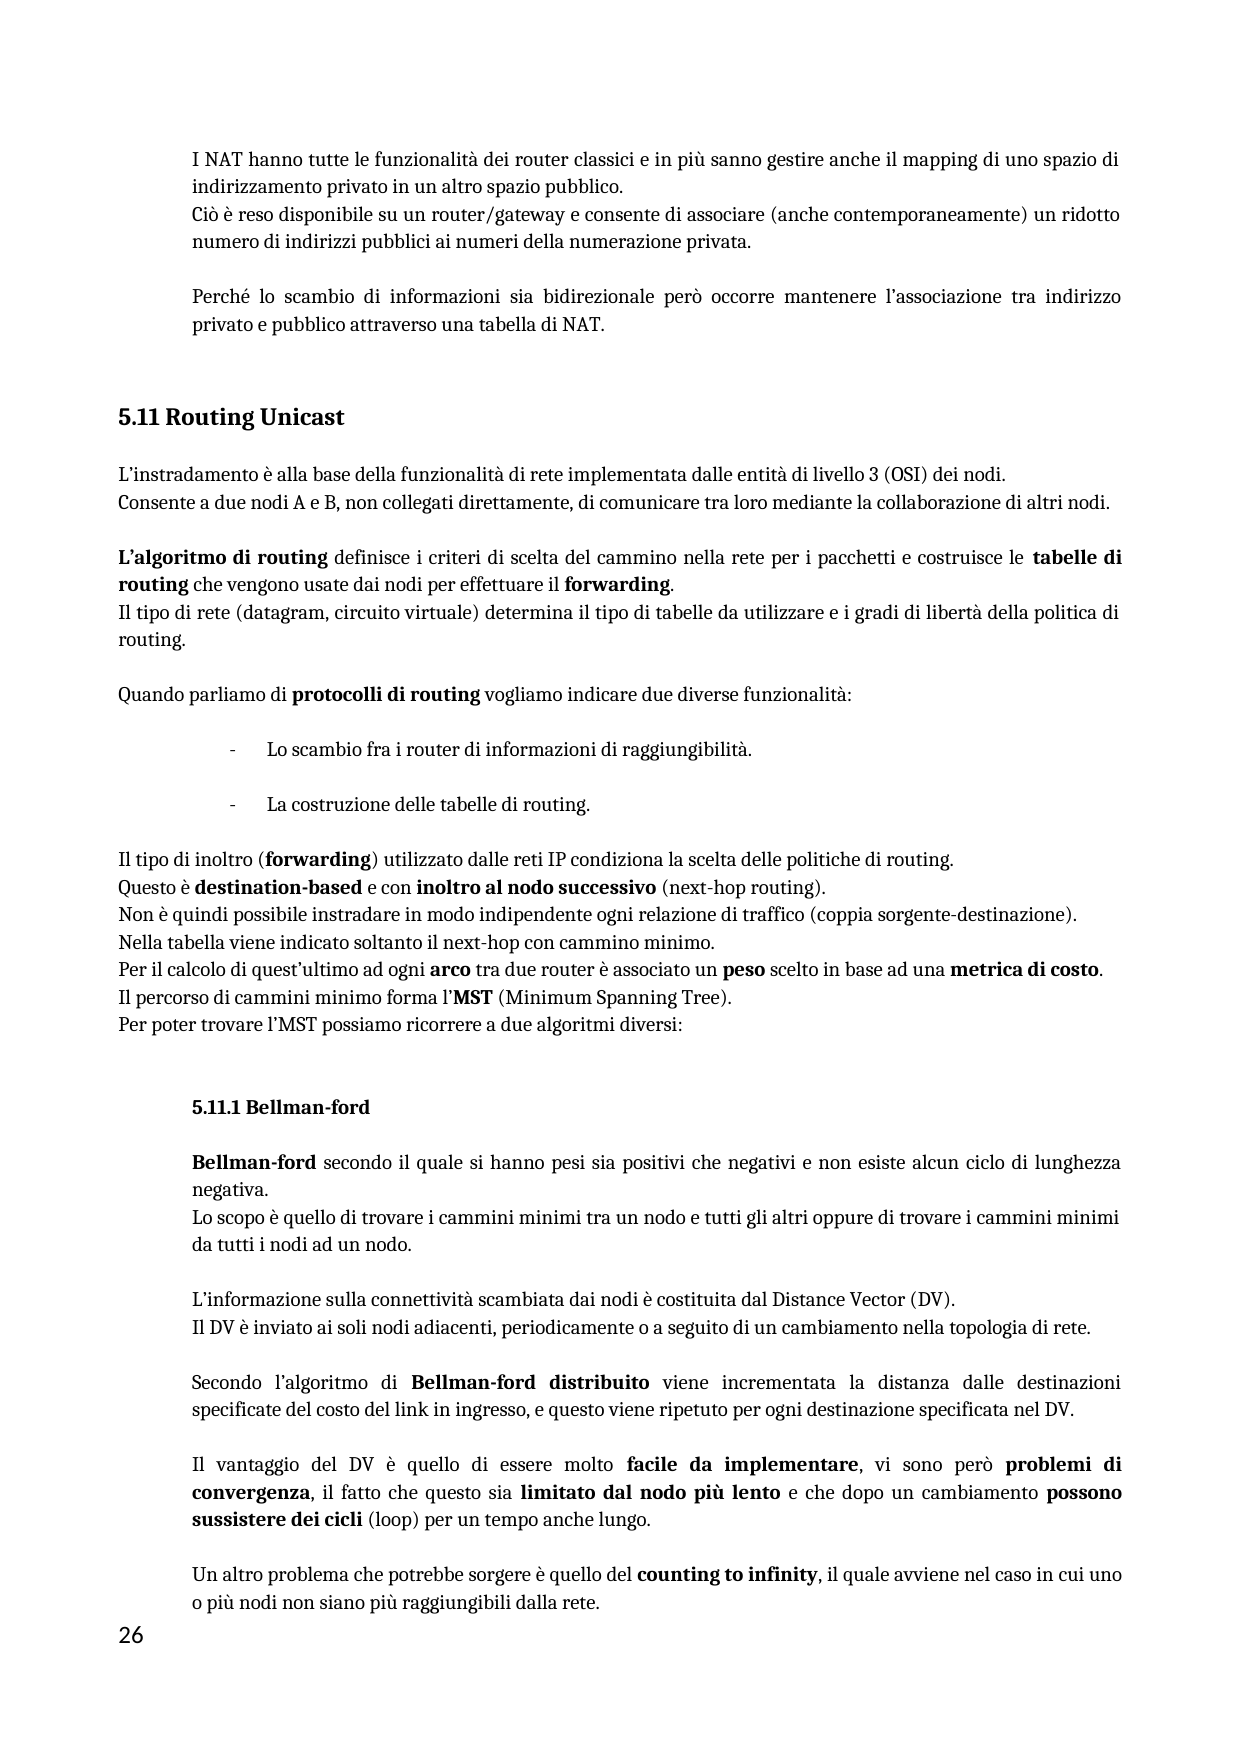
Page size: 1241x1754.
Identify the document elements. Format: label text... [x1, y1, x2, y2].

list Bellman-ford secondo il quale si hanno pesi sia positivi che negativi e non esiste alcun ciclo di lunghezza negativa. [192, 1151, 1122, 1202]
text Quando parliamo di protocolli di routing vogliamo indicare due diverse funzionalità: [118, 683, 1122, 707]
list Un altro problema che potrebbe sorgere è quello del counting to infinity, il quale avviene nel caso in cui uno o più nodi non siano più raggiungibili dalla rete. [192, 1563, 1122, 1614]
text Non è quindi possibile instradare in modo indipendente ogni relazione di traffico (coppia sorgente-destinazione). [118, 903, 1122, 927]
text Per il calcolo di quest’ultimo ad ogni arco tra due router è associato un peso scelto in base ad una metrica di costo. [118, 958, 1122, 982]
list La costruzione delle tabelle di routing. [229, 793, 1122, 817]
text I NAT hanno tutte le funzionalità dei router classici e in più sanno gestire anche il mapping di uno spazio di indirizzamento privato in un altro spazio pubblico. [192, 148, 1122, 199]
text Per poter trovare l’MST possiamo ricorrere a due algoritmi diversi: [118, 1013, 1122, 1037]
list Secondo l’algoritmo di Bellman-ford distribuito viene incrementata la distanza dalle destinazioni specificate del costo del link in ingresso, e questo viene ripetuto per ogni destinazione specificata nel DV. [192, 1371, 1122, 1422]
text 5.11.1 Bellman-ford [192, 1096, 1122, 1119]
text 5.11 Routing Unicast [118, 403, 1122, 431]
text Consente a due nodi A e B, non collegati direttamente, di comunicare tra loro mediante la collaborazione di altri nodi. [118, 491, 1122, 514]
text Il percorso di cammini minimo forma l’MST (Minimum Spanning Tree). [118, 986, 1122, 1009]
text Questo è destination-based e con inoltro al nodo successivo (next-hop routing). [118, 876, 1122, 899]
list L’informazione sulla connettività scambiata dai nodi è costituita dal Distance Vector (DV). [192, 1288, 1122, 1312]
list Il DV è inviato ai soli nodi adiacenti, periodicamente o a seguito di un cambiamento nella topologia di rete. [192, 1316, 1122, 1339]
text Nella tabella viene indicato soltanto il next-hop con cammino minimo. [118, 931, 1122, 954]
text Il tipo di rete (datagram, circuito virtuale) determina il tipo di tabelle da utilizzare e i gradi di libertà della politica di routing. [118, 601, 1122, 652]
text L’instradamento è alla base della funzionalità di rete implementata dalle entità di livello 3 (OSI) dei nodi. [118, 463, 1122, 487]
list Il vantaggio del DV è quello di essere molto facile da implementare, vi sono però problemi di convergenza, il fatto che questo sia limitato dal nodo più lento e che dopo un cambiamento possono sussistere dei cicli (loop) per un tempo anche lungo. [192, 1453, 1122, 1532]
list Lo scambio fra i router di informazioni di raggiungibilità. [229, 738, 1122, 762]
text Perché lo scambio di informazioni sia bidirezionale però occorre mantenere l’associazione tra indirizzo privato e pubblico attraverso una tabella di NAT. [192, 285, 1122, 337]
text L’algoritmo di routing definisce i criteri di scelta del cammino nella rete per i pacchetti e costruisce le tabelle di routing che vengono usate dai nodi per effettuare il forwarding. [118, 546, 1122, 597]
text Ciò è reso disponibile su un router/gateway e consente di associare (anche contemporaneamente) un ridotto numero di indirizzi pubblici ai numeri della numerazione privata. [192, 203, 1122, 254]
text Il tipo di inoltro (forwarding) utilizzato dalle reti IP condiziona la scelta delle politiche di routing. [118, 848, 1122, 872]
list Lo scopo è quello di trovare i cammini minimi tra un nodo e tutti gli altri oppure di trovare i cammini minimi da tutti i nodi ad un nodo. [192, 1206, 1122, 1257]
